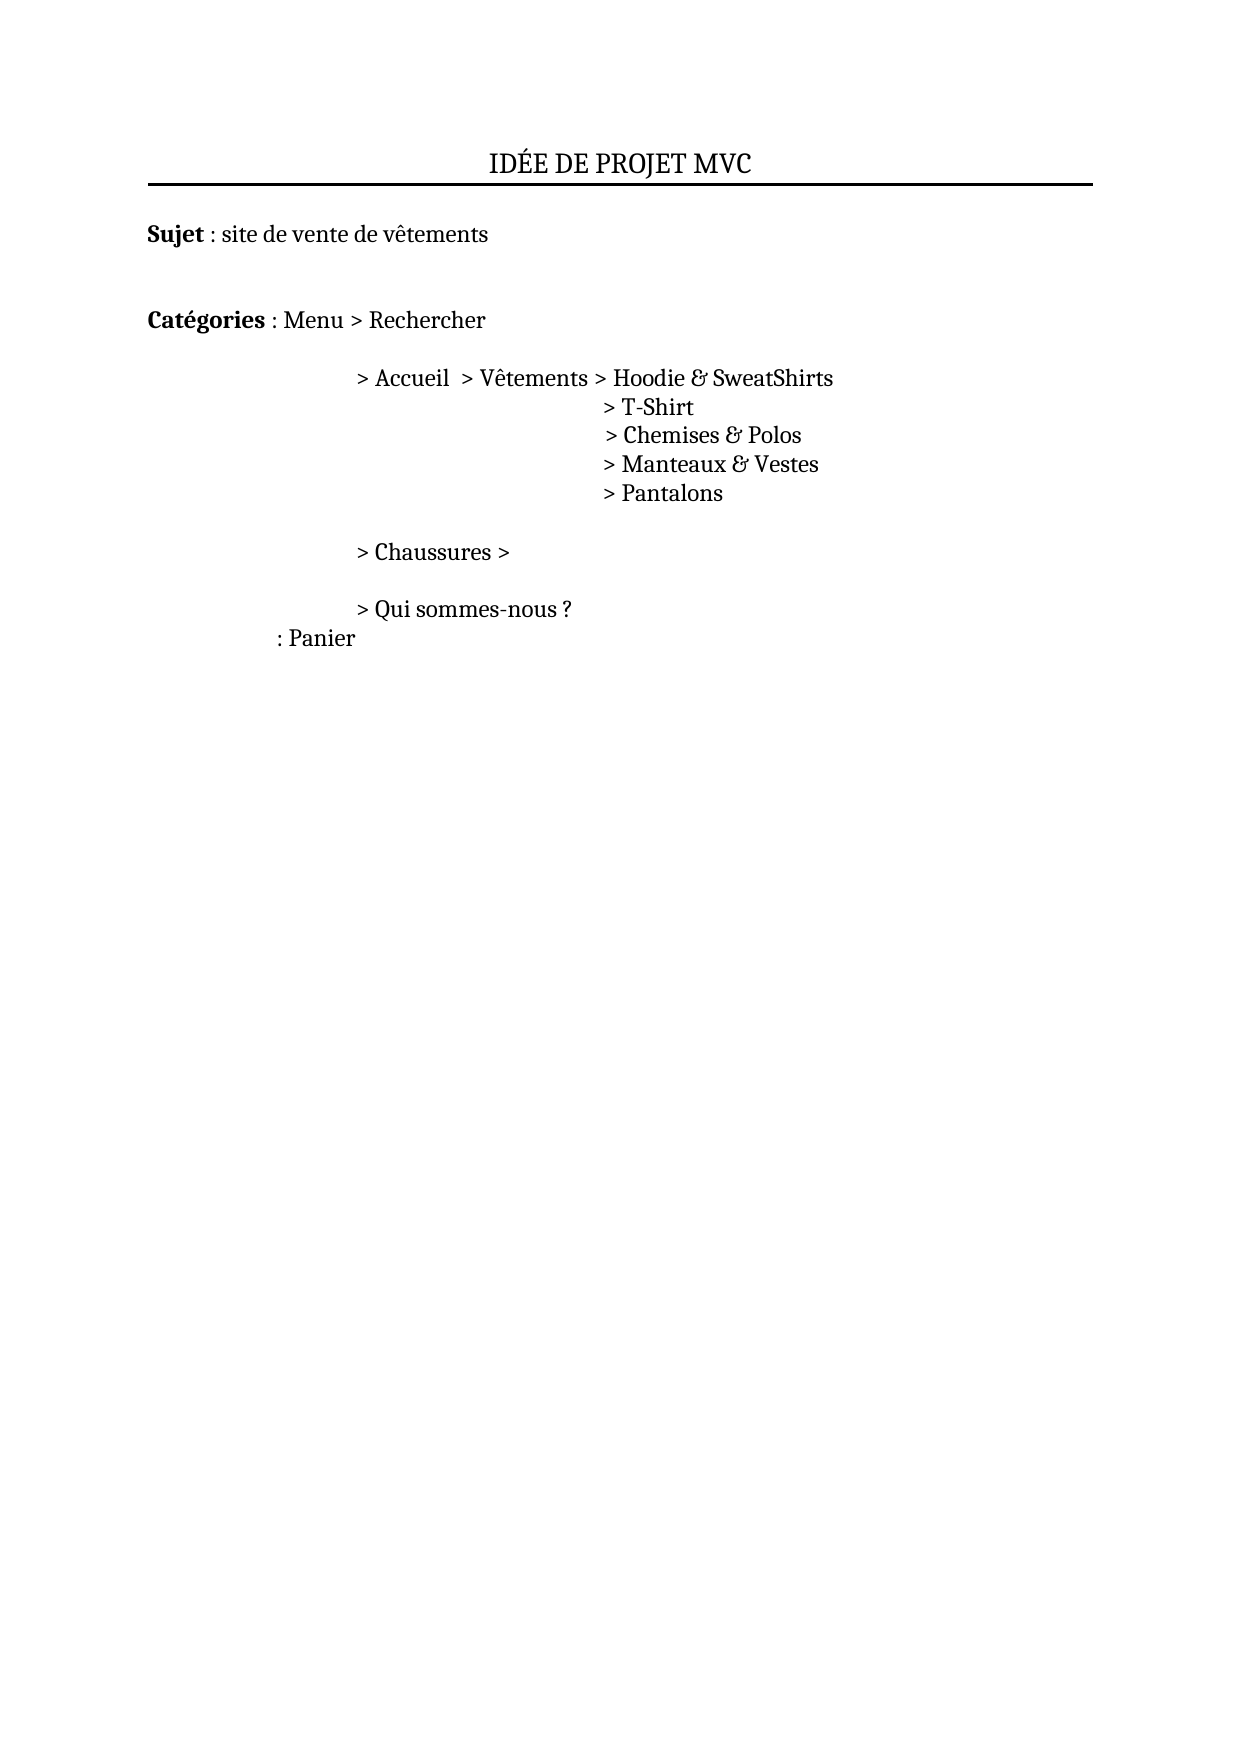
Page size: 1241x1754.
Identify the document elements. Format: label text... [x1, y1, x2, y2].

text : Panier [148, 624, 1093, 653]
text > Manteaux & Vestes [148, 450, 1093, 479]
text > T-Shirt [148, 392, 1093, 421]
text > Pantalons [148, 479, 1093, 507]
text Catégories : Menu > Rechercher [148, 306, 1093, 335]
text > Accueil > Vêtements > Hoodie & SweatShirts [148, 364, 1093, 392]
text Sujet : site de vente de vêtements [148, 220, 1093, 249]
text > Chemises & Polos [148, 421, 1093, 450]
text IDÉE DE PROJET MVC [148, 148, 1093, 183]
text > Chaussures > [148, 538, 1093, 567]
text > Qui sommes-nous ? [148, 595, 1093, 624]
